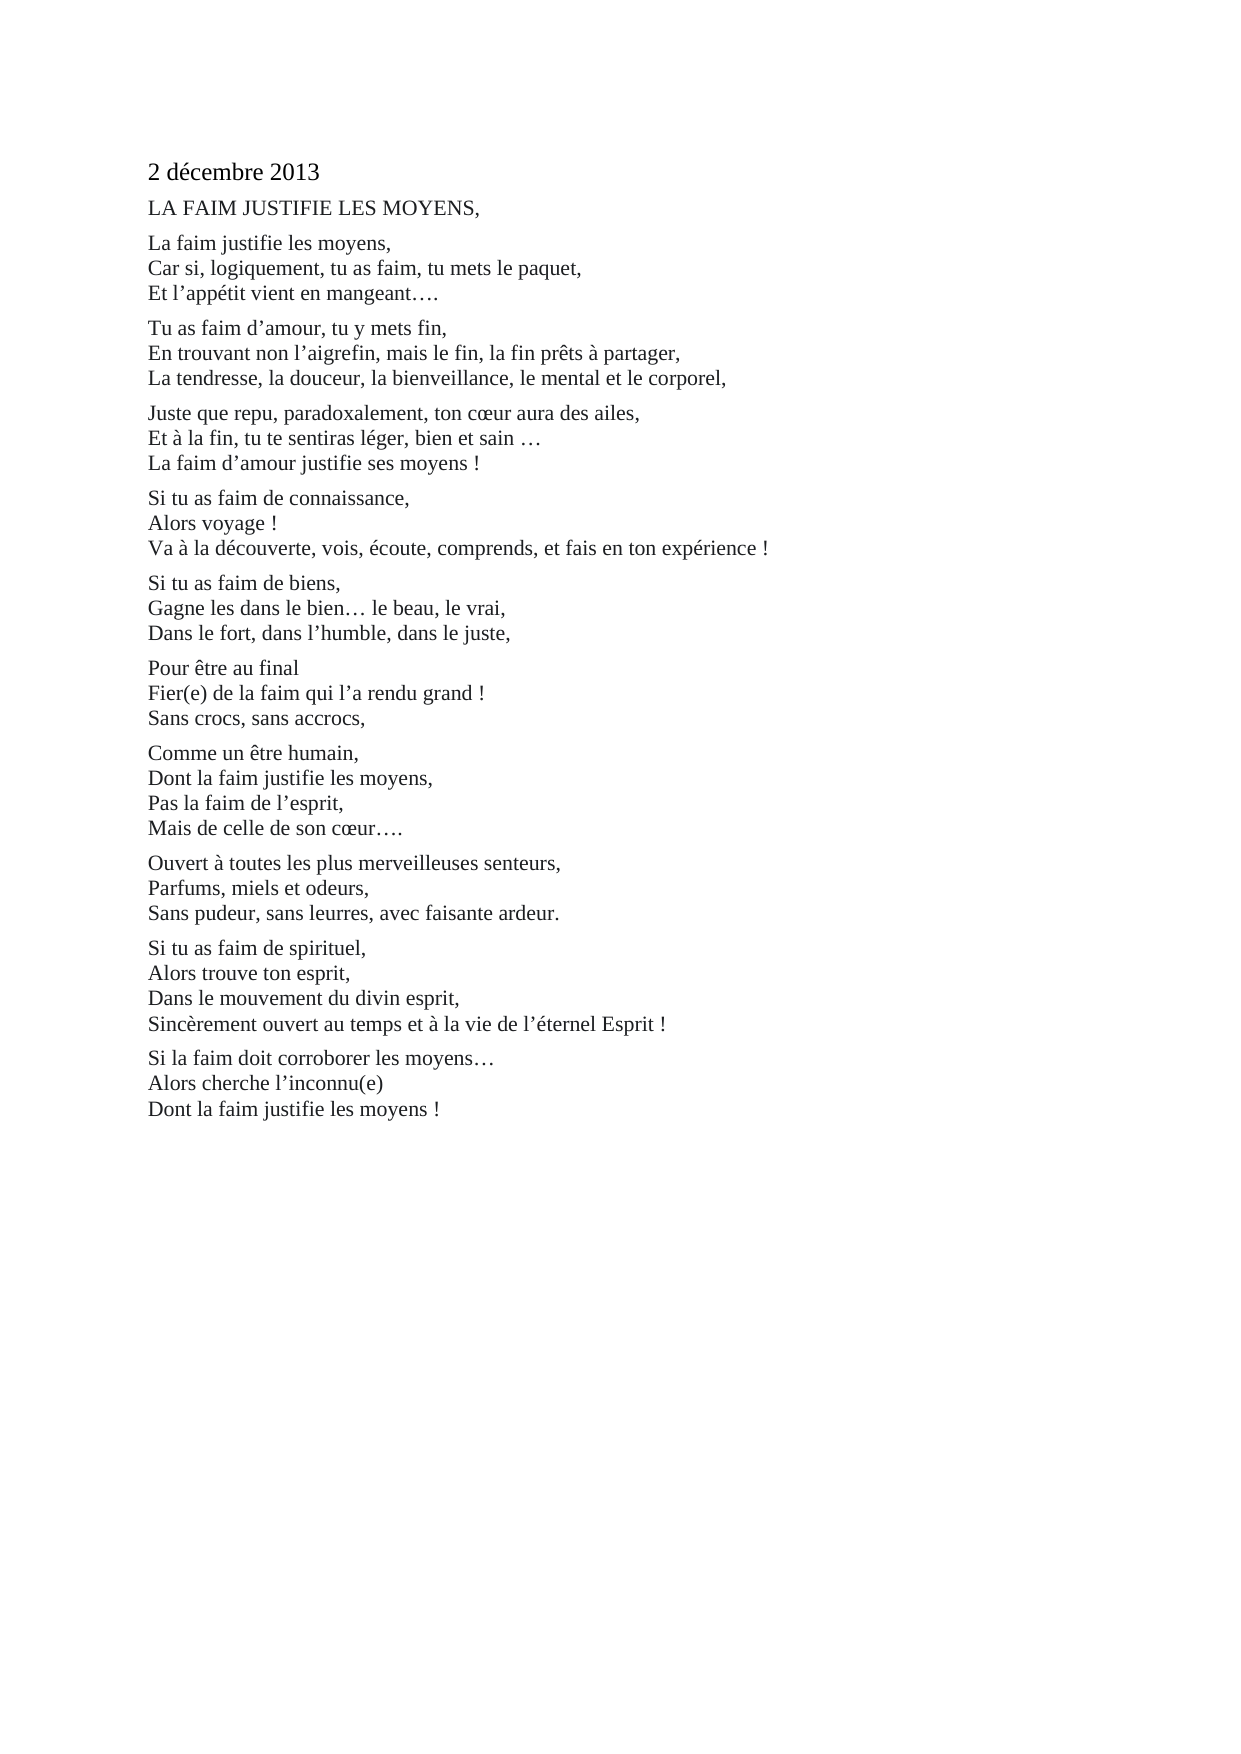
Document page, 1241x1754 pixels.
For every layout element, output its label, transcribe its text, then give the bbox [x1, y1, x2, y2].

text 2 décembre 2013 [148, 157, 1093, 186]
text Ouvert à toutes les plus merveilleuses senteurs, Parfums, miels et odeurs, Sans pudeur, sans leurres, avec faisante ardeur. [148, 850, 1093, 926]
text Comme un être humain, Dont la faim justifie les moyens, Pas la faim de l’esprit, Mais de celle de son cœur…. [148, 740, 1093, 841]
text Tu as faim d’amour, tu y mets fin, En trouvant non l’aigrefin, mais le fin, la fin prêts à partager, La tendresse, la douceur, la bienveillance, le mental et le corporel, [148, 315, 1093, 390]
text Si tu as faim de connaissance, Alors voyage ! Va à la découverte, vois, écoute, comprends, et fais en ton expérience ! [148, 485, 1093, 560]
text Si tu as faim de spirituel, Alors trouve ton esprit, Dans le mouvement du divin esprit, Sincèrement ouvert au temps et à la vie de l’éternel Esprit ! [148, 935, 1093, 1036]
text Juste que repu, paradoxalement, ton cœur aura des ailes, Et à la fin, tu te sentiras léger, bien et sain … La faim d’amour justifie ses moyens ! [148, 400, 1093, 475]
text Si la faim doit corroborer les moyens… Alors cherche l’inconnu(e) Dont la faim justifie les moyens ! [148, 1045, 1093, 1121]
text Pour être au final Fier(e) de la faim qui l’a rendu grand ! Sans crocs, sans accrocs, [148, 655, 1093, 730]
text La faim justifie les moyens, Car si, logiquement, tu as faim, tu mets le paquet, Et l’appétit vient en mangeant…. [148, 230, 1093, 305]
text Si tu as faim de biens, Gagne les dans le bien… le beau, le vrai, Dans le fort, dans l’humble, dans le juste, [148, 570, 1093, 645]
text LA FAIM JUSTIFIE LES MOYENS, [148, 195, 1093, 220]
